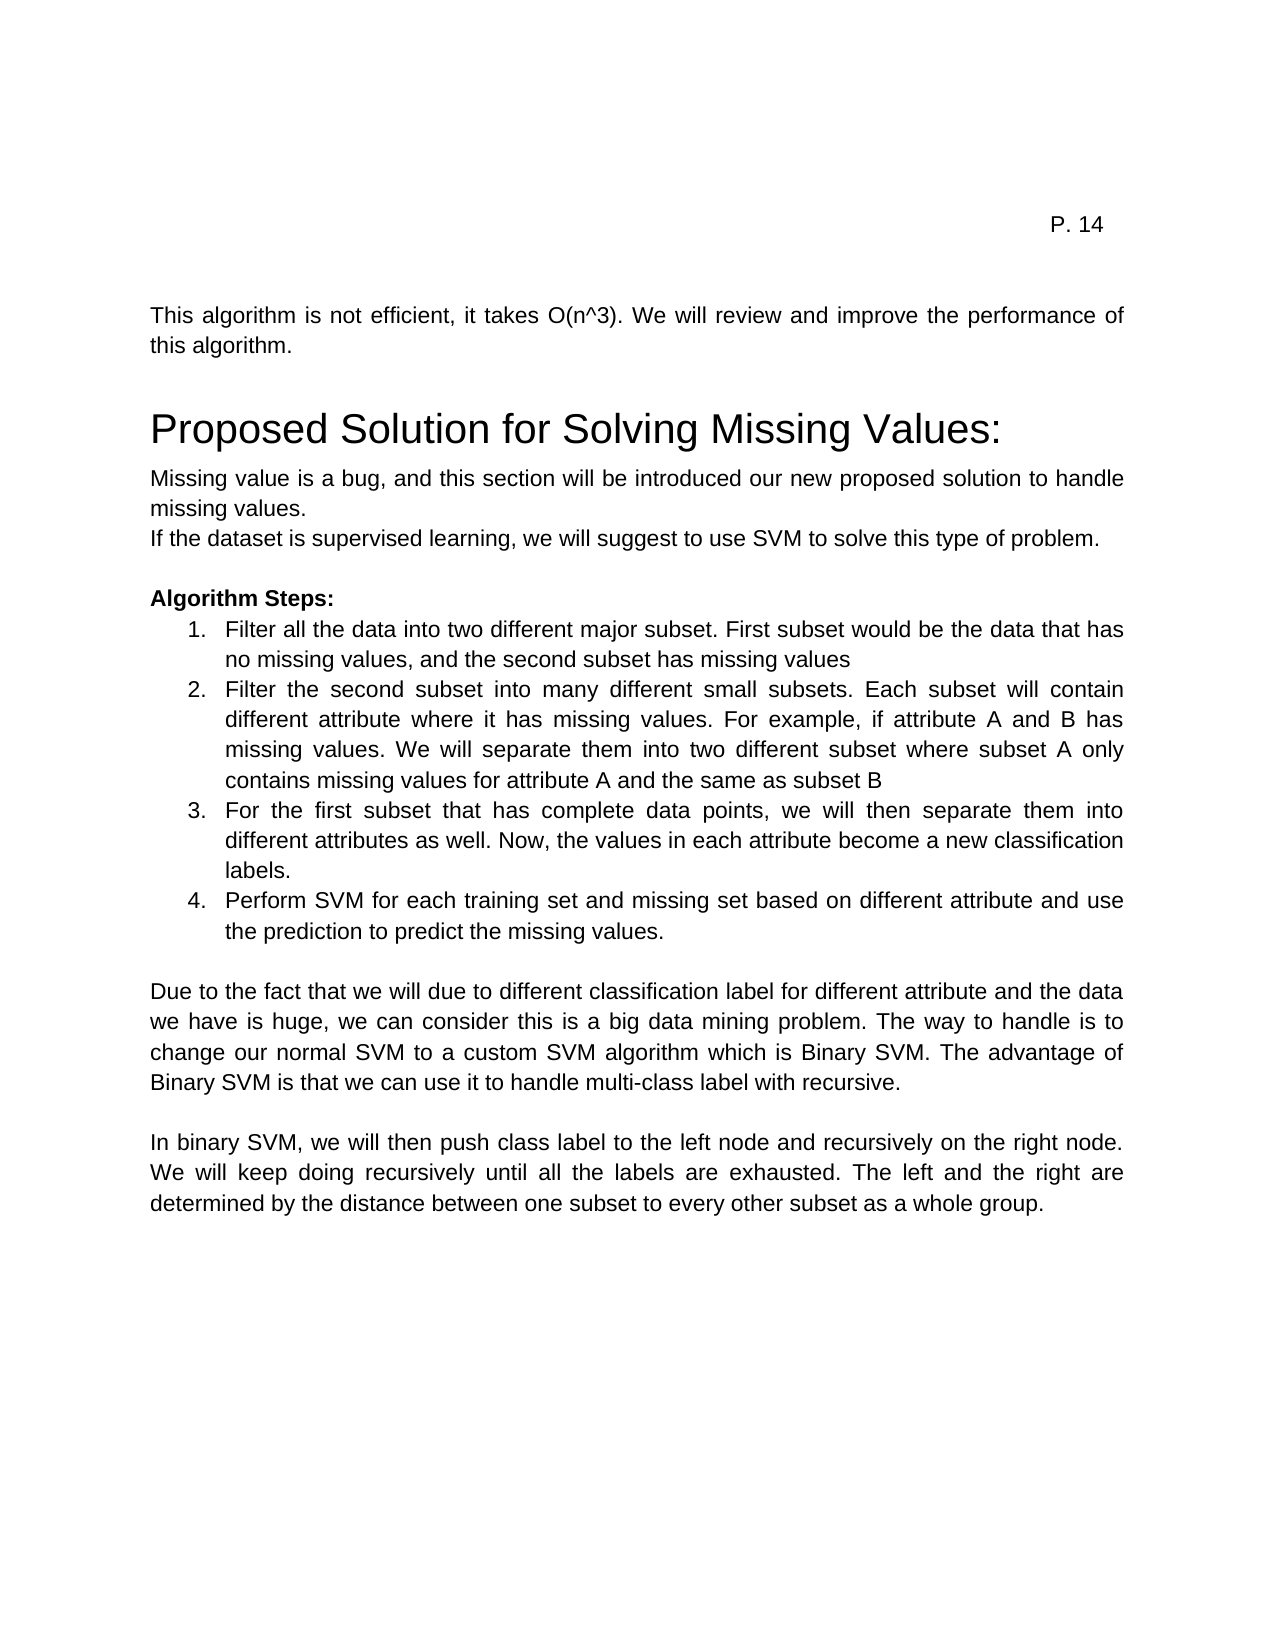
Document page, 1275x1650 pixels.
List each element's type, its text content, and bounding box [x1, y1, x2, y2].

text If the dataset is supervised learning, we will suggest to use SVM to solve this type of problem. [150, 525, 1125, 551]
text This algorithm is not efficient, it takes O(n^3). We will review and improve the performance of this algorithm. [150, 302, 1125, 359]
subtitle Proposed Solution for Solving Missing Values: [150, 404, 1125, 452]
text Algorithm Steps: [150, 585, 1125, 612]
list Filter the second subset into many different small subsets. Each subset will contain different attribute where it has missing values. For example, if attribute A and B has missing values. We will separate them into two different subset where subset A only contains missing values for attribute A and the same as subset B [187, 676, 1125, 793]
text Due to the fact that we will due to different classification label for different attribute and the data we have is huge, we can consider this is a big data mining problem. The way to handle is to change our normal SVM to a custom SVM algorithm which is Binary SVM. The advantage of Binary SVM is that we can use it to handle multi-class label with recursive. [150, 978, 1125, 1095]
list Filter all the data into two different major subset. First subset would be the data that has no missing values, and the second subset has missing values [187, 616, 1125, 672]
list For the first subset that has complete data points, we will then separate them into different attributes as well. Now, the values in each attribute become a new classification labels. [187, 797, 1125, 884]
text Missing value is a bug, and this section will be introduced our new proposed solution to handle missing values. [150, 464, 1125, 521]
list Perform SVM for each training set and missing set based on different attribute and use the prediction to predict the missing values. [187, 887, 1125, 944]
text In binary SVM, we will then push class label to the left node and recursively on the right node. We will keep doing recursively until all the labels are exhausted. The left and the right are determined by the distance between one subset to every other subset as a whole group. [150, 1129, 1125, 1216]
